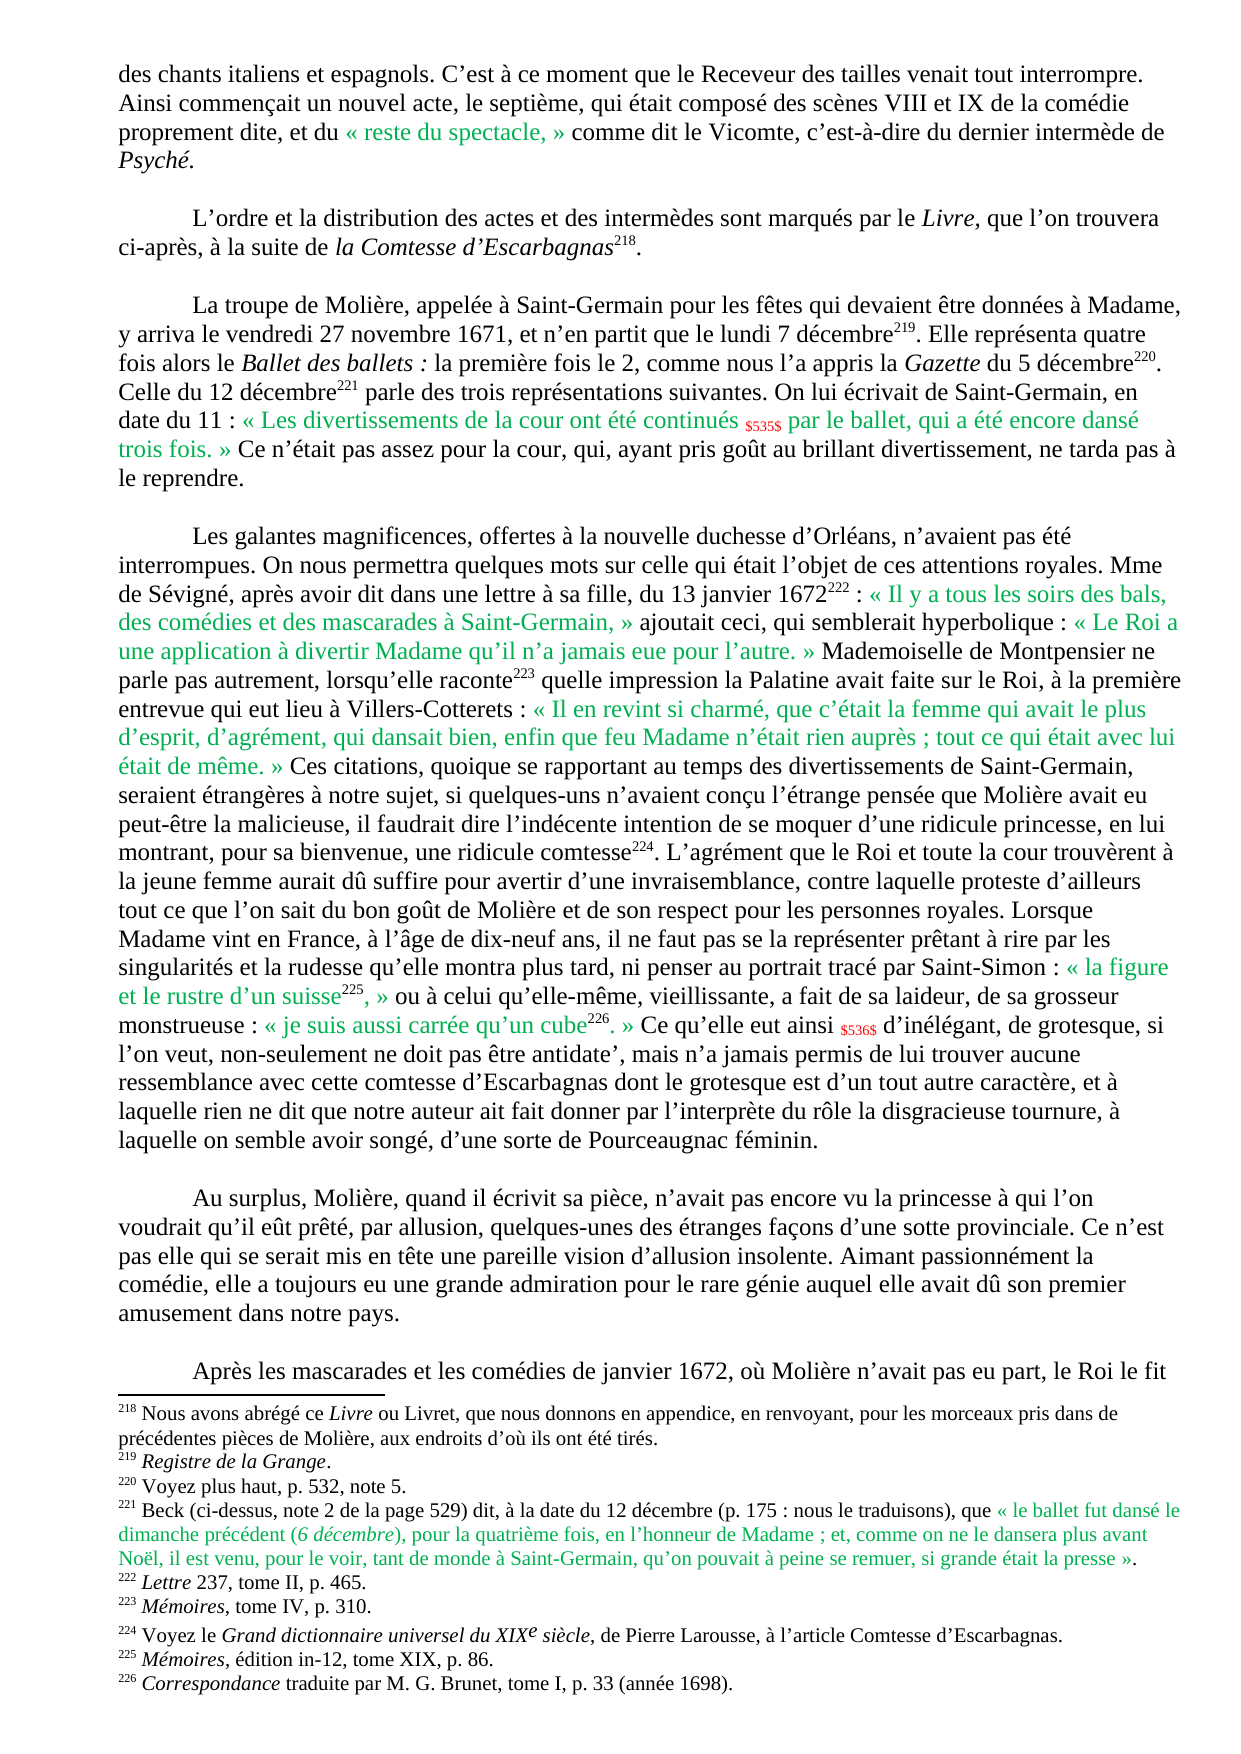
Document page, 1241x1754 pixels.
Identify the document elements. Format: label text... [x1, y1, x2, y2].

text La troupe de Molière, appelée à Saint-Germain pour les fêtes qui devaient être données à Madame, y arriva le vendredi 27 novembre 1671, et n’en partit que le lundi 7 décembre. Elle représenta quatre fois alors le Ballet des ballets : la première fois le 2, comme nous l’a appris la Gazette du 5 décembre. Celle du 12 décembre parle des trois représentations suivantes. On lui écrivait de Saint-Germain, en date du 11 : « Les divertissements de la cour ont été continués $535$ par le ballet, qui a été encore dansé trois fois. » Ce n’était pas assez pour la cour, qui, ayant pris goût au brillant divertissement, ne tarda pas à le reprendre. [118, 291, 1181, 492]
text Les galantes magnificences, offertes à la nouvelle duchesse d’Orléans, n’avaient pas été interrompues. On nous permettra quelques mots sur celle qui était l’objet de ces attentions royales. Mme de Sévigné, après avoir dit dans une lettre à sa fille, du 13 janvier 1672 : « Il y a tous les soirs des bals, des comédies et des mascarades à Saint-Germain, » ajoutait ceci, qui semblerait hyperbolique : « Le Roi a une application à divertir Madame qu’il n’a jamais eue pour l’autre. » Mademoiselle de Montpensier ne parle pas autrement, lorsqu’elle raconte quelle impression la Palatine avait faite sur le Roi, à la première entrevue qui eut lieu à Villers-Cotterets : « Il en revint si charmé, que c’était la femme qui avait le plus d’esprit, d’agrément, qui dansait bien, enfin que feu Madame n’était rien auprès ; tout ce qui était avec lui était de même. » Ces citations, quoique se rapportant au temps des divertissements de Saint-Germain, seraient étrangères à notre sujet, si quelques-uns n’avaient conçu l’étrange pensée que Molière avait eu peut-être la malicieuse, il faudrait dire l’indécente intention de se moquer d’une ridicule princesse, en lui montrant, pour sa bienvenue, une ridicule comtesse. L’agrément que le Roi et toute la cour trouvèrent à la jeune femme aurait dû suffire pour avertir d’une invraisemblance, contre laquelle proteste d’ailleurs tout ce que l’on sait du bon goût de Molière et de son respect pour les personnes royales. Lorsque Madame vint en France, à l’âge de dix-neuf ans, il ne faut pas se la représenter prêtant à rire par les singularités et la rudesse qu’elle montra plus tard, ni penser au portrait tracé par Saint-Simon : « la figure et le rustre d’un suisse, » ou à celui qu’elle-même, vieillissante, a fait de sa laideur, de sa grosseur monstrueuse : « je suis aussi carrée qu’un cube. » Ce qu’elle eut ainsi $536$ d’inélégant, de grotesque, si l’on veut, non-seulement ne doit pas être antidate’, mais n’a jamais permis de lui trouver aucune ressemblance avec cette comtesse d’Escarbagnas dont le grotesque est d’un tout autre caractère, et à laquelle rien ne dit que notre auteur ait fait donner par l’interprète du rôle la disgracieuse tournure, à laquelle on semble avoir songé, d’une sorte de Pourceaugnac féminin. [118, 521, 1181, 1154]
text Au surplus, Molière, quand il écrivit sa pièce, n’avait pas encore vu la princesse à qui l’on voudrait qu’il eût prêté, par allusion, quelques-unes des étranges façons d’une sotte provinciale. Ce n’est pas elle qui se serait mis en tête une pareille vision d’allusion insolente. Aimant passionnément la comédie, elle a toujours eu une grande admiration pour le rare génie auquel elle avait dû son premier amusement dans notre pays. [118, 1183, 1181, 1327]
text Comment le tout était-il disposé ? Le Livre donne le plan général, avec quelques détails incomplets, qui ne fournissent pas sur tous les points des éclaircissements suffisants. Il nous apprend que la comédie était divisée en sept actes. Il n’est pas besoin de dire que la Comtesse d’Escarbagnas, telle que nous l’avons, et si l’on ne savait pas qu’une pièce y était intercalée, n’aurait pu admettre cette division. Elle est aujourd’hui en un acte, et c’est tout ce que comportent ses neuf scènes. Évidemment le rédacteur du Livre voulait que sous le nom de comédie fussent comprises et les scènes auxquelles, pour nous, ce nom $534$ convient particulièrement, et la Pastorale qu’elles encadraient. Tous les éditeurs de Molière l’ont entendu ainsi. La supposition qui a paru plausible, et que nous adoptons sans peine, est que le premier acte, précédé du Prologue, finissait avec la scène vii de la Comtesse d’Escarbagnas, après l’ouverture des violons, annonçant le commencement du divertissement représenté chez la Comtesse. On jouait alors, pour celle-ci et pour tous les invités, la Pastorale, que Ton doit croire avoir eu cinq actes, et qui amenait les intermèdes. Le cinquième acte, qui se trouvait le sixième de toute la comédie, était suivi des chants italiens et espagnols. C’est à ce moment que le Receveur des tailles venait tout interrompre. Ainsi commençait un nouvel acte, le septième, qui était composé des scènes VIII et IX de la comédie proprement dite, et du « reste du spectacle, » comme dit le Vicomte, c’est-à-dire du dernier intermède de Psyché. [118, 59, 1181, 174]
text L’ordre et la distribution des actes et des intermèdes sont marqués par le Livre, que l’on trouvera ci-après, à la suite de la Comtesse d’Escarbagnas. [118, 203, 1181, 261]
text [118, 1356, 1181, 1385]
